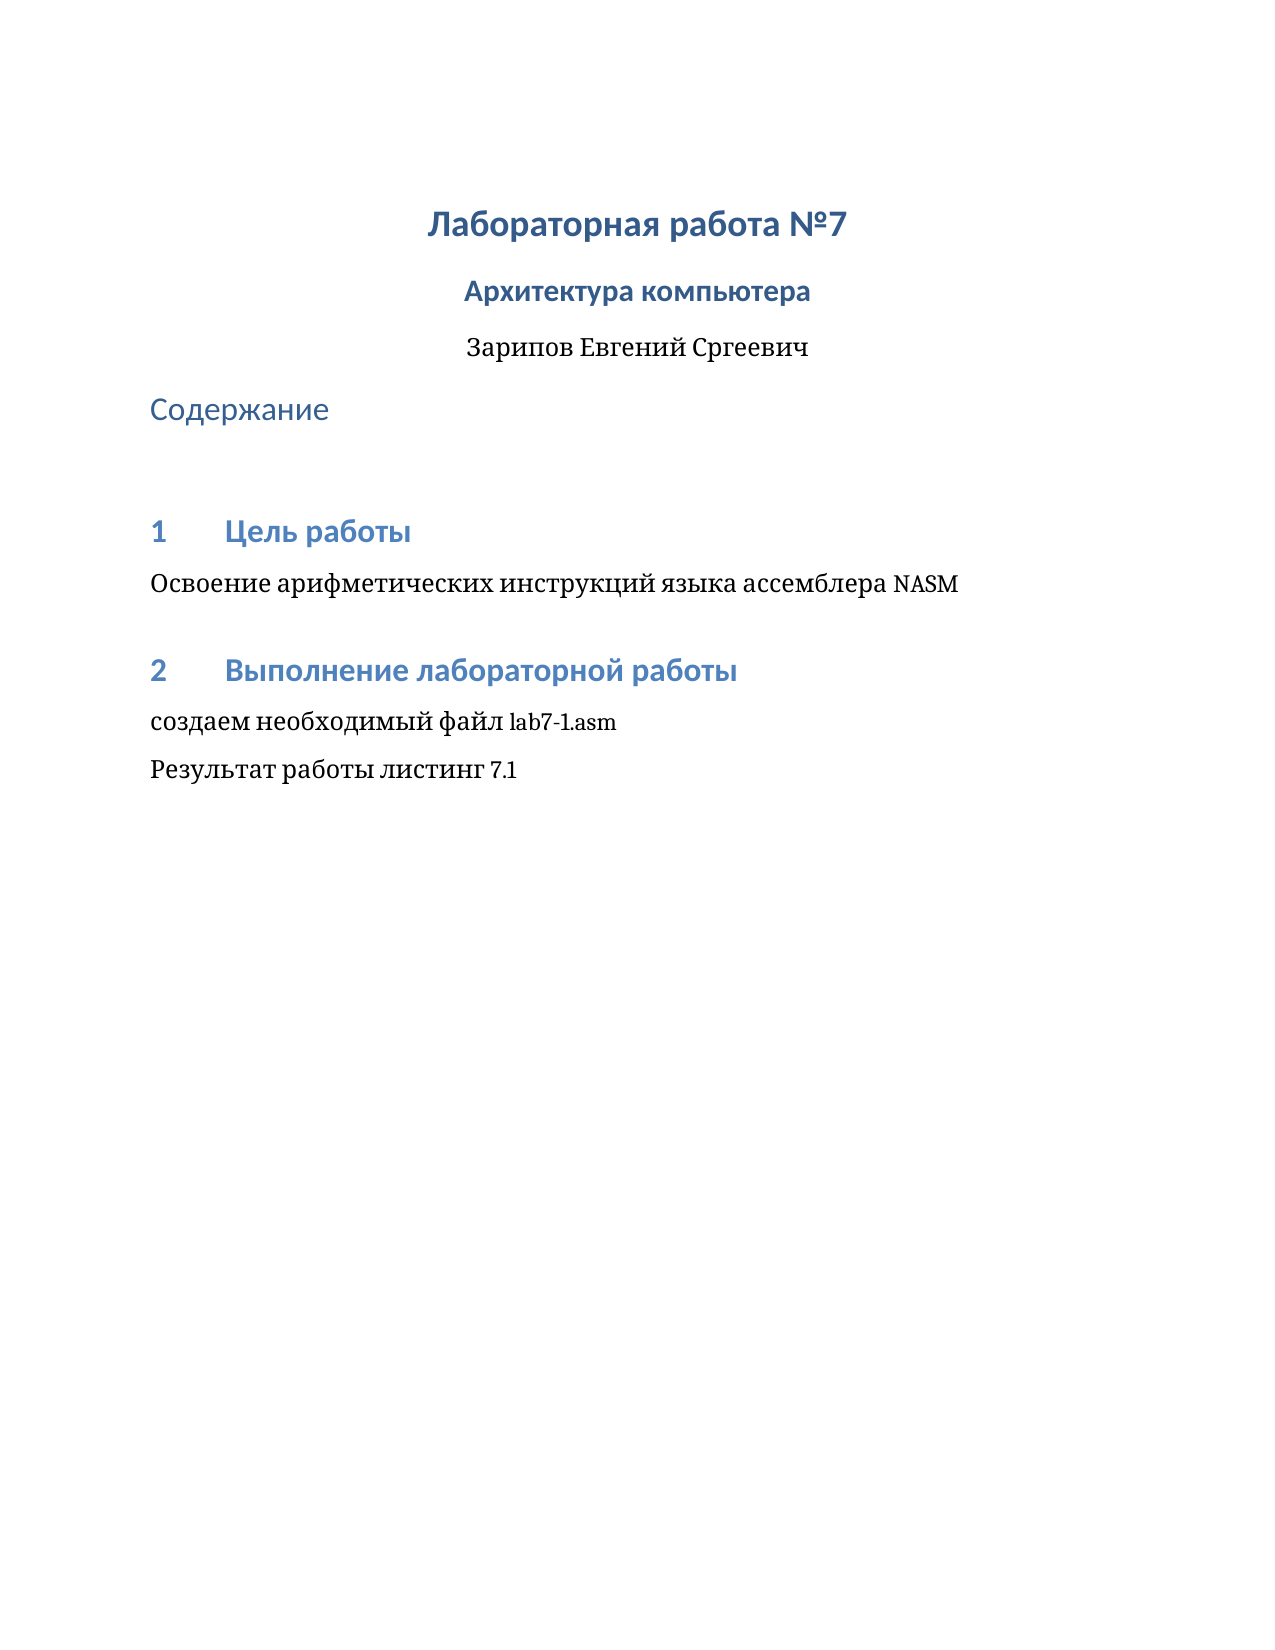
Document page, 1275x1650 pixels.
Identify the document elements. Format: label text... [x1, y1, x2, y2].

text Результат работы листинг 7.1 [150, 756, 1125, 784]
subtitle 2 Выполнение лабораторной работы [150, 649, 1125, 689]
subtitle Архитектура компьютера [150, 271, 1125, 309]
text Зарипов Евгений Сргеевич [150, 334, 1125, 363]
text создаем необходимый файл lab7-1.asm [150, 708, 1125, 737]
text Освоение арифметических инструкций языка ассемблера NASM [150, 570, 1125, 599]
subtitle 1 Цель работы [150, 510, 1125, 551]
title Лабораторная работа №7 [150, 200, 1125, 246]
